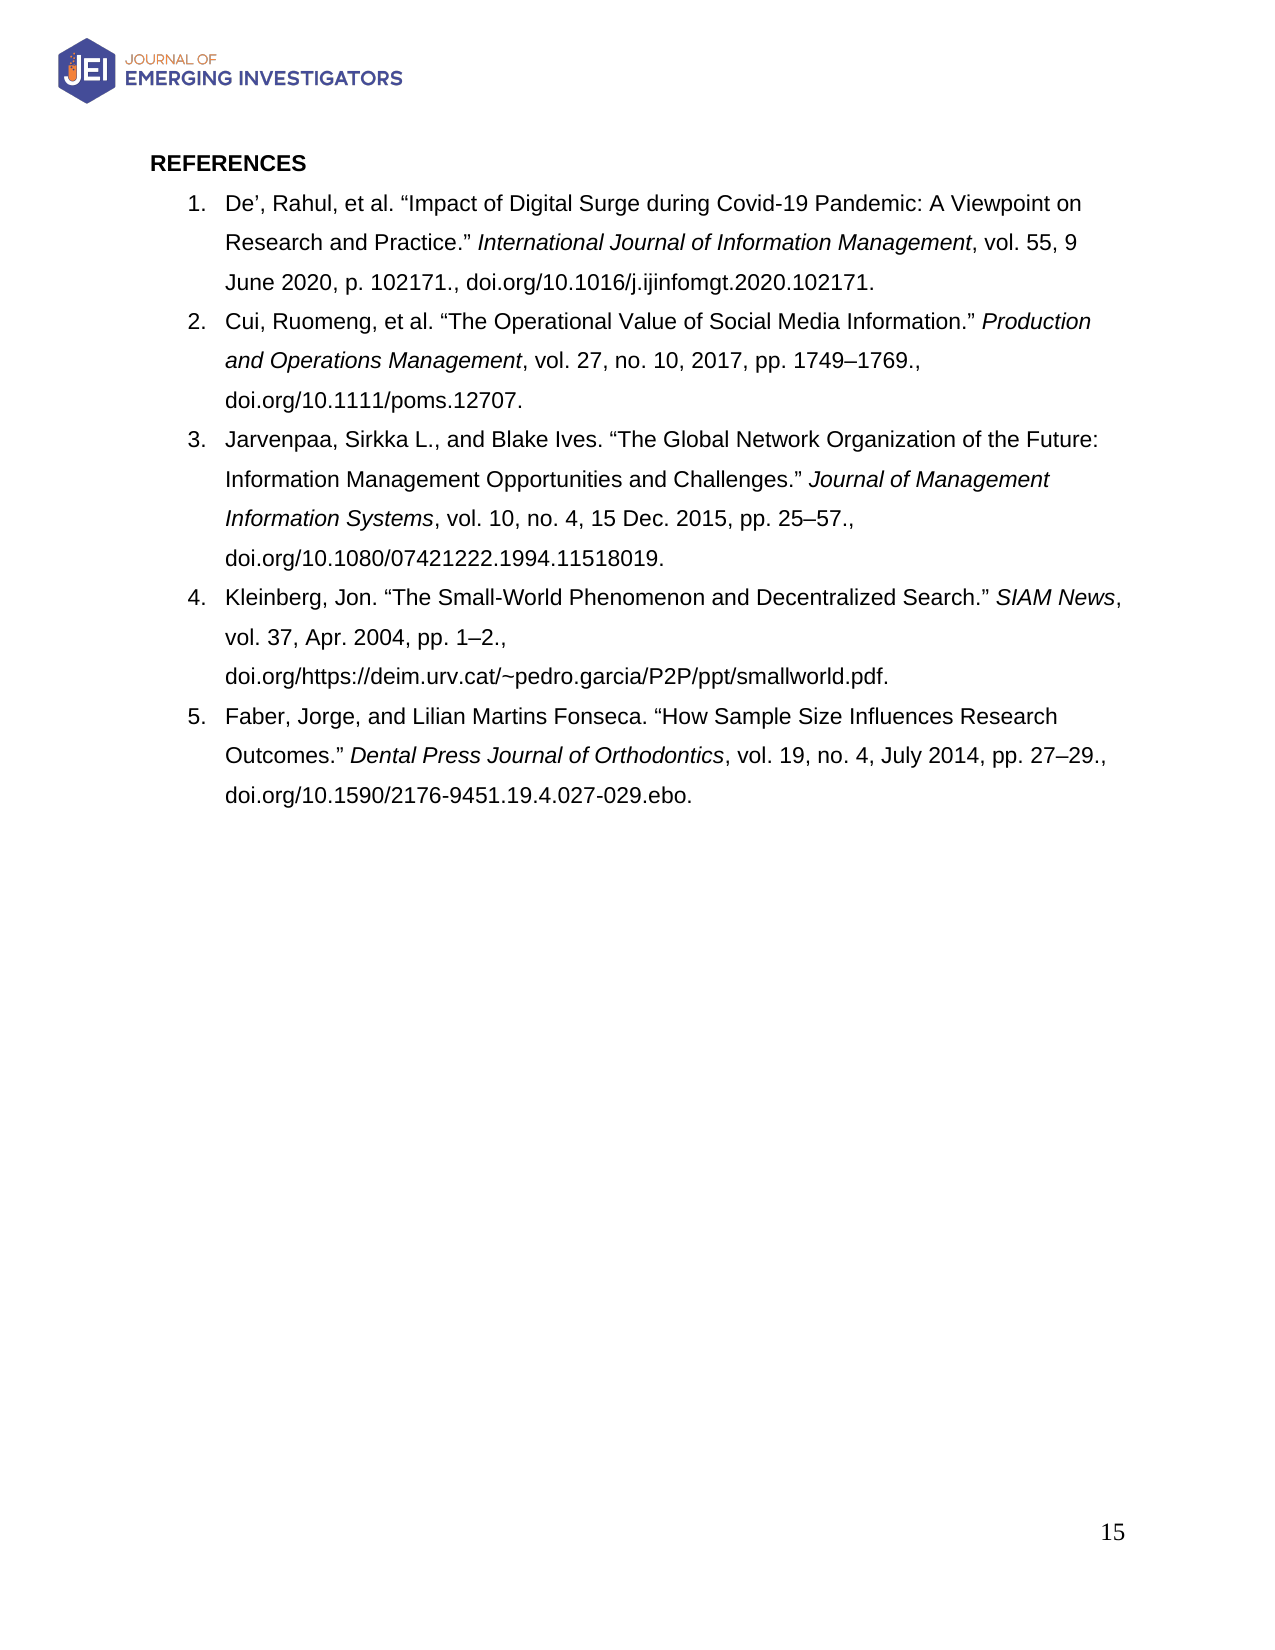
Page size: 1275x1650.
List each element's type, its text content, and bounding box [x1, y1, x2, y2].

list Faber, Jorge, and Lilian Martins Fonseca. “How Sample Size Influences Research Outcomes.” Dental Press Journal of Orthodontics, vol. 19, no. 4, July 2014, pp. 27–29., doi.org/10.1590/2176-9451.19.4.027-029.ebo. [187, 703, 1125, 808]
list Jarvenpaa, Sirkka L., and Blake Ives. “The Global Network Organization of the Future: Information Management Opportunities and Challenges.” Journal of Management Information Systems, vol. 10, no. 4, 15 Dec. 2015, pp. 25–57., doi.org/10.1080/07421222.1994.11518019. [187, 426, 1125, 571]
list Kleinberg, Jon. “The Small-World Phenomenon and Decentralized Search.” SIAM News, vol. 37, Apr. 2004, pp. 1–2., doi.org/https://deim.urv.cat/~pedro.garcia/P2P/ppt/smallworld.pdf. [187, 584, 1125, 689]
list De’, Rahul, et al. “Impact of Digital Surge during Covid-19 Pandemic: A Viewpoint on Research and Practice.” International Journal of Information Management, vol. 55, 9 June 2020, p. 102171., doi.org/10.1016/j.ijinfomgt.2020.102171. [187, 189, 1125, 295]
list Cui, Ruomeng, et al. “The Operational Value of Social Media Information.” Production and Operations Management, vol. 27, no. 10, 2017, pp. 1749–1769., doi.org/10.1111/poms.12707. [187, 308, 1125, 413]
picture [46, 26, 415, 116]
text REFERENCES [150, 150, 1125, 176]
